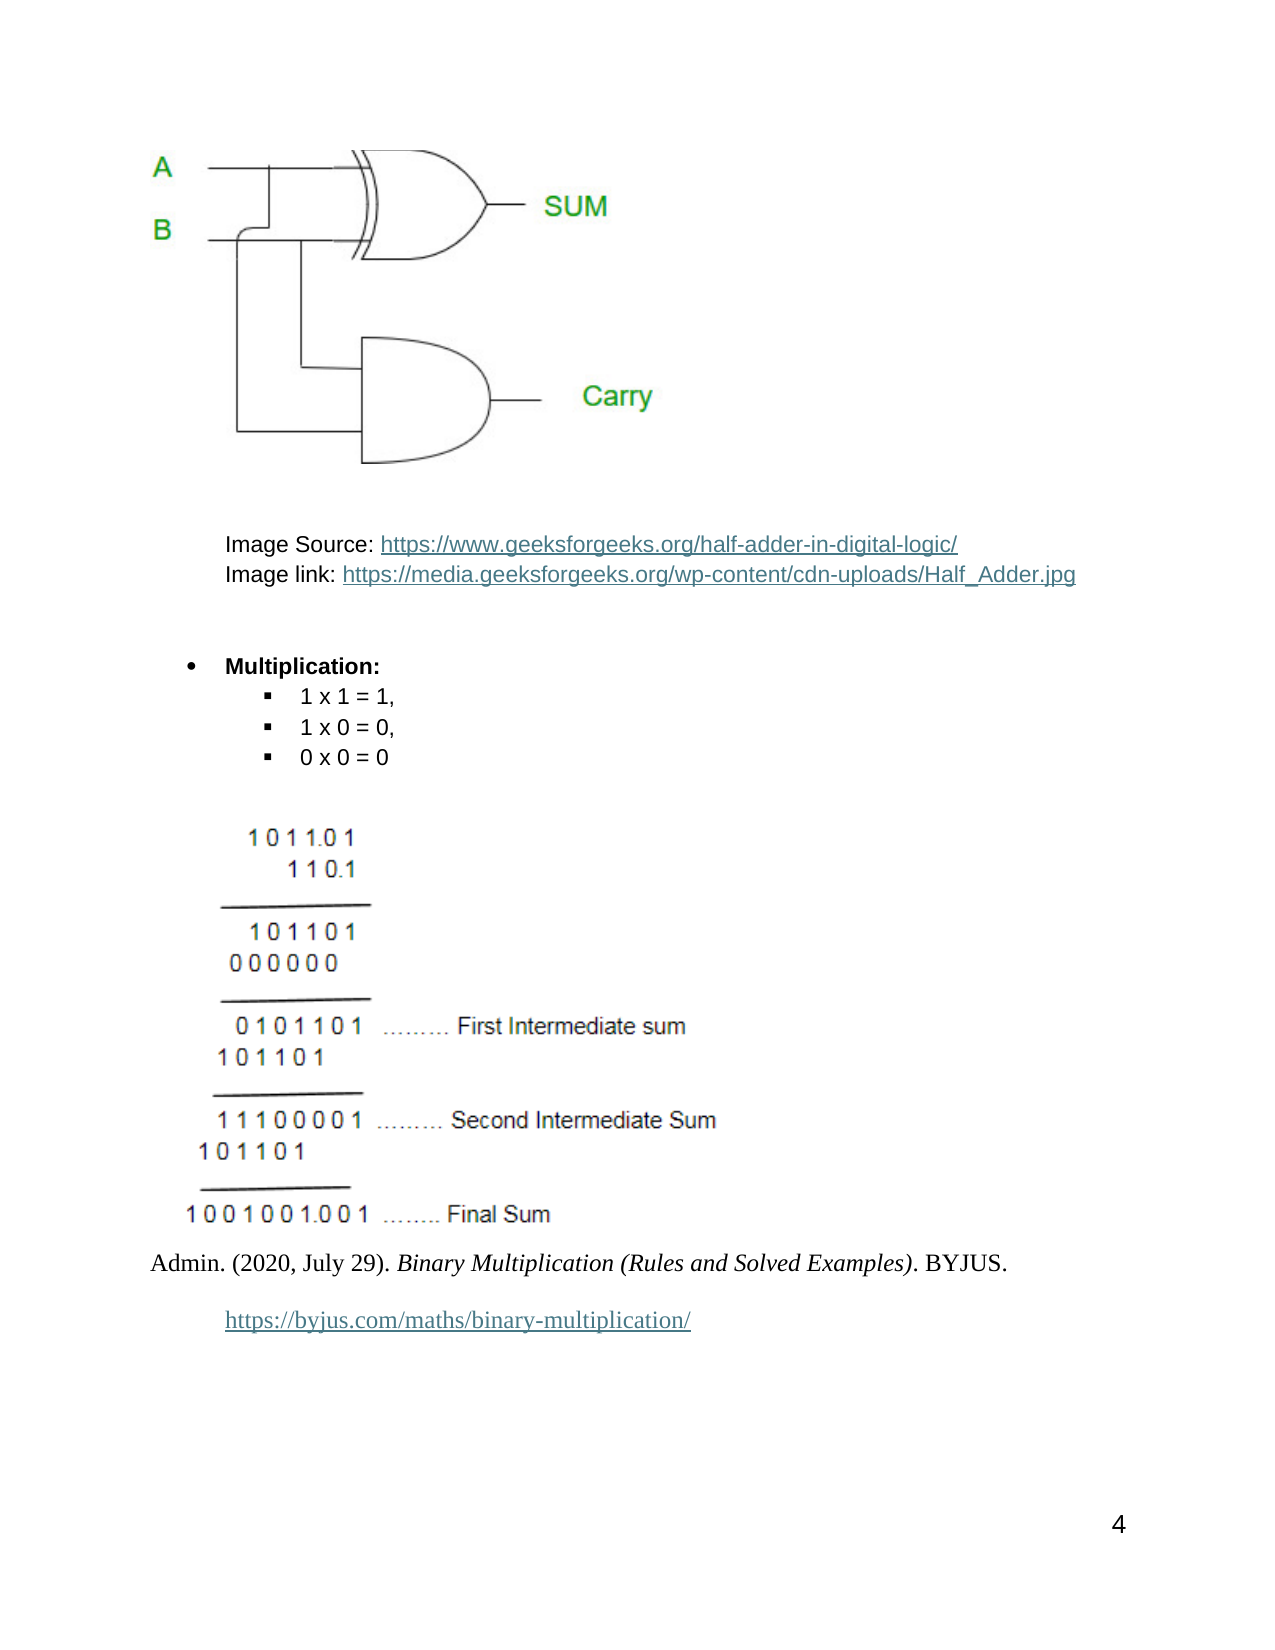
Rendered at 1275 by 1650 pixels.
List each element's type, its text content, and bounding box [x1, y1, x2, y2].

text Image link: https://media.geeksforgeeks.org/wp-content/cdn-uploads/Half_Adder.jpg [225, 561, 1125, 587]
list 1 x 0 = 0, [262, 714, 1125, 740]
picture [150, 808, 743, 1243]
list Multiplication: [187, 653, 1125, 679]
text Image Source: https://www.geeksforgeeks.org/half-adder-in-digital-logic/ [225, 531, 1125, 557]
list 1 x 1 = 1, [262, 683, 1125, 709]
text Admin. (2020, July 29). Binary Multiplication (Rules and Solved Examples). BYJUS. https://byjus.com/maths/binary-multiplication/ [150, 1248, 1125, 1334]
picture [150, 150, 677, 464]
list 0 x 0 = 0 [262, 744, 1125, 771]
